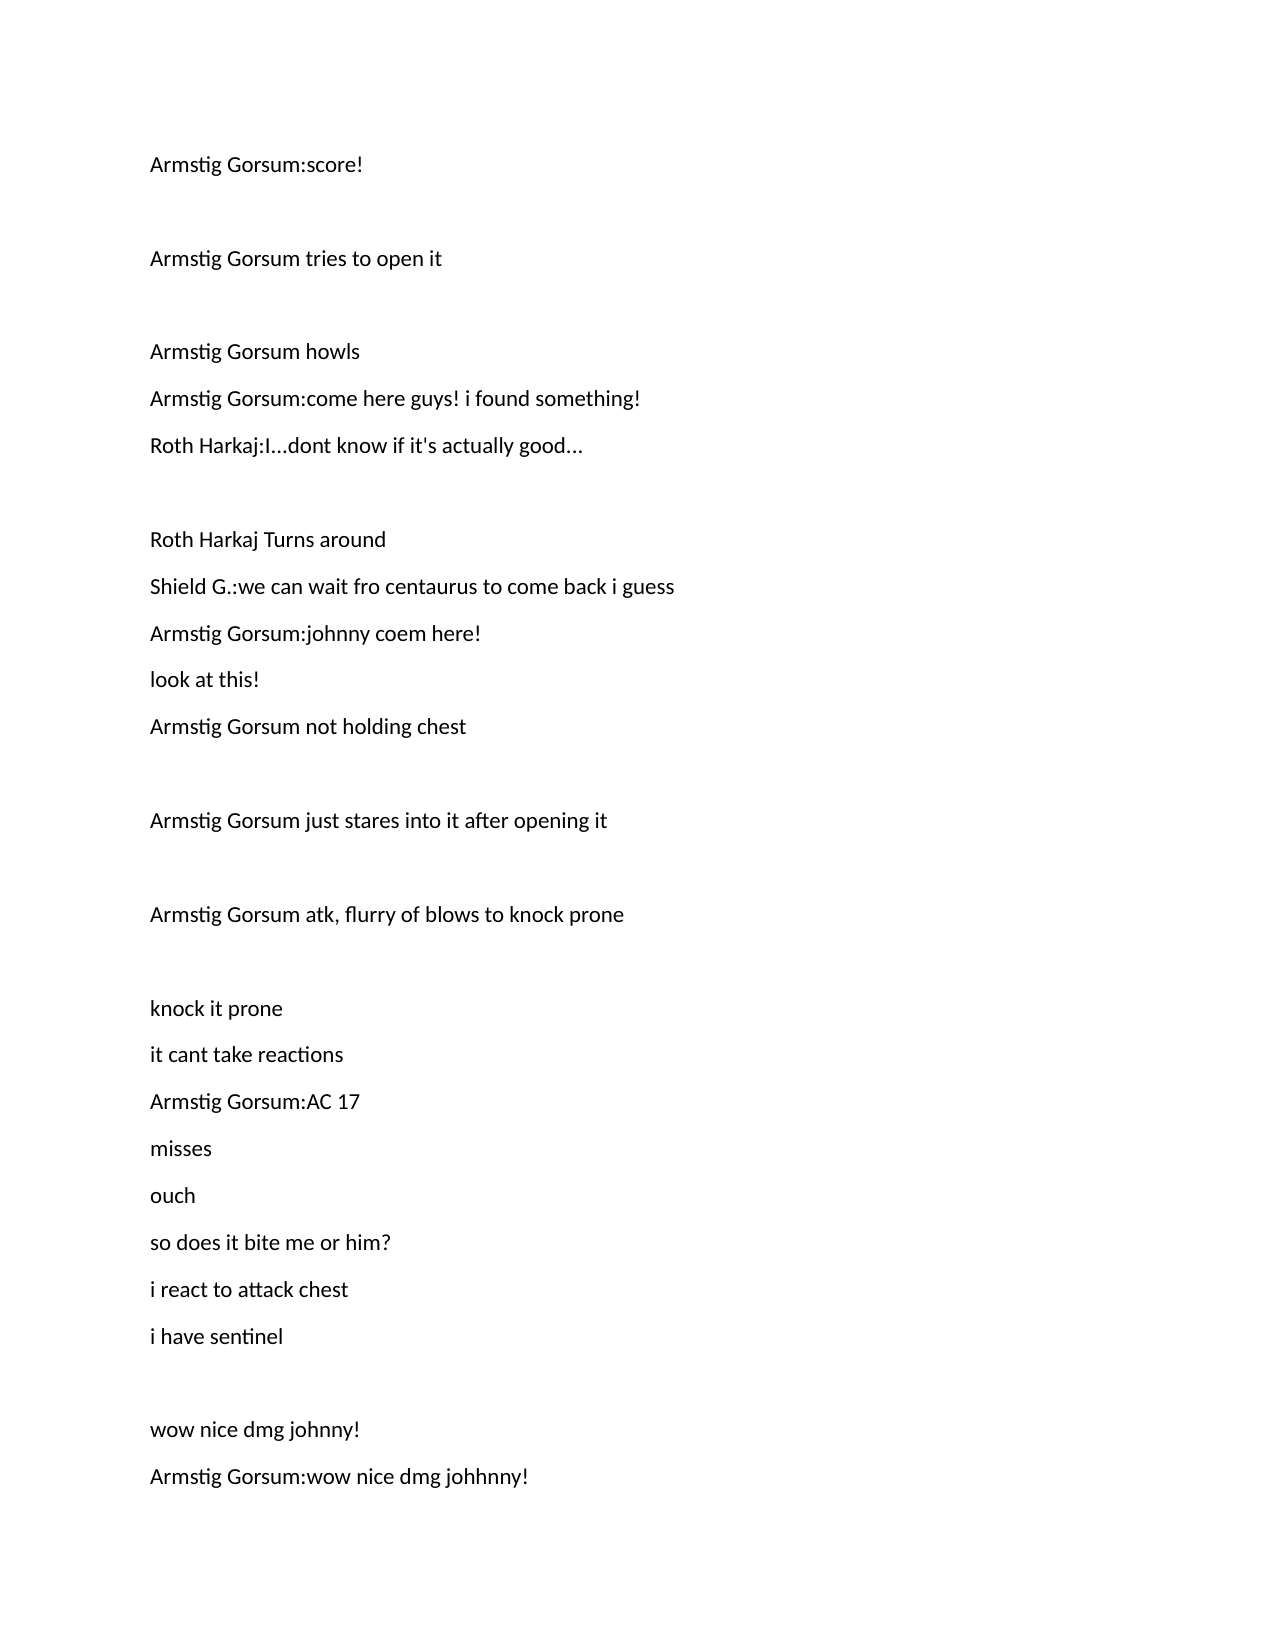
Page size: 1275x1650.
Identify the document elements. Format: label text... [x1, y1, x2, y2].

text it cant take reactions [150, 1041, 1125, 1069]
text Armstig Gorsum:come here guys! i found something! [150, 384, 1125, 412]
text look at this! [150, 666, 1125, 694]
text i react to attack chest [150, 1275, 1125, 1303]
text misses [150, 1134, 1125, 1162]
text Armstig Gorsum not holding chest [150, 712, 1125, 741]
text Roth Harkaj Turns around [150, 525, 1125, 553]
text Armstig Gorsum atk, flurry of blows to knock prone [150, 900, 1125, 928]
text wow nice dmg johnny! [150, 1416, 1125, 1444]
text Armstig Gorsum:wow nice dmg johhnny! [150, 1462, 1125, 1491]
text Armstig Gorsum tries to open it [150, 244, 1125, 272]
text Armstig Gorsum:AC 17 [150, 1087, 1125, 1116]
text Armstig Gorsum:johnny coem here! [150, 619, 1125, 647]
text Shield G.:we can wait fro centaurus to come back i guess [150, 572, 1125, 600]
text knock it prone [150, 994, 1125, 1022]
text Roth Harkaj:I...dont know if it's actually good... [150, 431, 1125, 459]
text i have sentinel [150, 1322, 1125, 1350]
text Armstig Gorsum:score! [150, 150, 1125, 178]
text Armstig Gorsum just stares into it after opening it [150, 806, 1125, 834]
text so does it bite me or him? [150, 1228, 1125, 1256]
text Armstig Gorsum howls [150, 337, 1125, 366]
text ouch [150, 1181, 1125, 1209]
